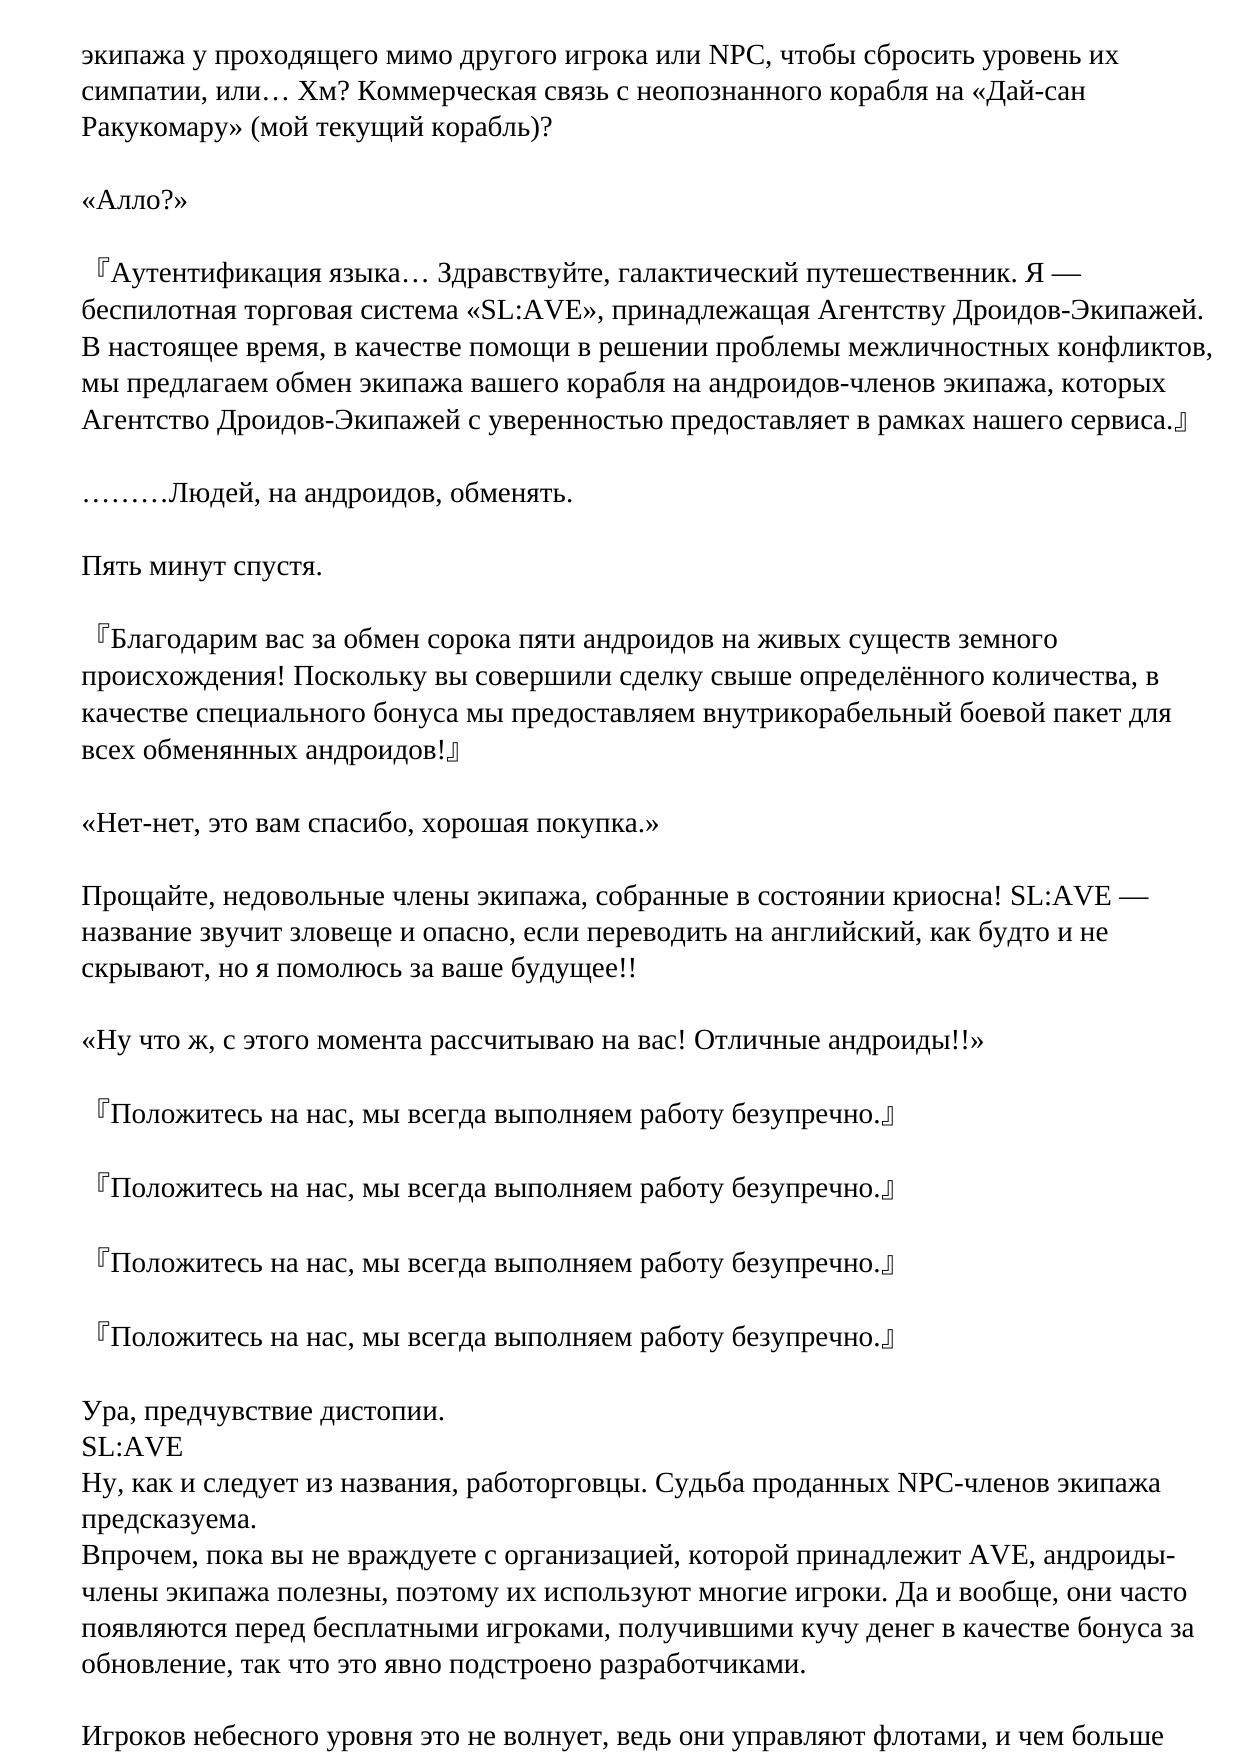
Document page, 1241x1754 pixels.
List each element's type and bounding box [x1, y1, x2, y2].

text [81, 37, 1215, 1752]
